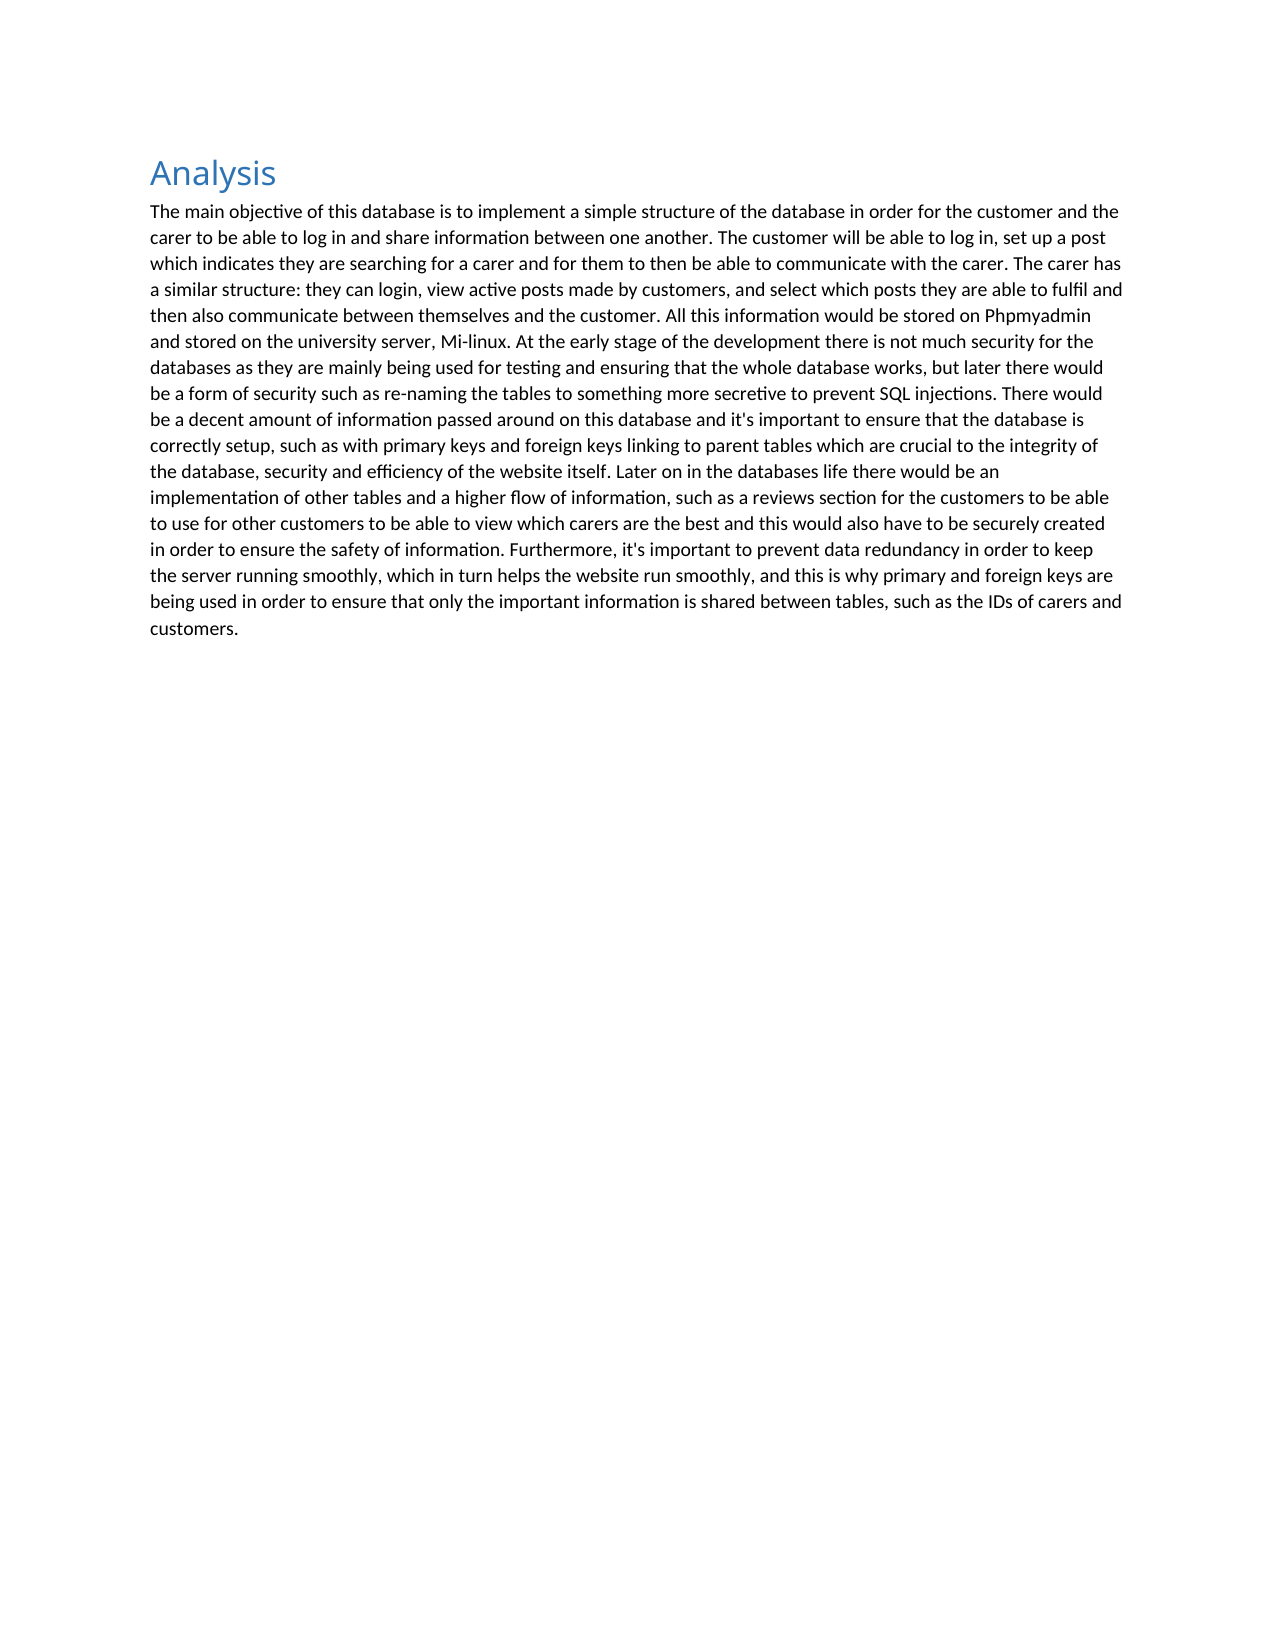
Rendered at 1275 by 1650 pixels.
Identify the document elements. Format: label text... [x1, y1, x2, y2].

text The main objective of this database is to implement a simple structure of the database in order for the customer and the carer to be able to log in and share information between one another. The customer will be able to log in, set up a post which indicates they are searching for a carer and for them to then be able to communicate with the carer. The carer has a similar structure: they can login, view active posts made by customers, and select which posts they are able to fulfil and then also communicate between themselves and the customer. All this information would be stored on Phpmyadmin and stored on the university server, Mi-linux. At the early stage of the development there is not much security for the databases as they are mainly being used for testing and ensuring that the whole database works, but later there would be a form of security such as re-naming the tables to something more secretive to prevent SQL injections. There would be a decent amount of information passed around on this database and it's important to ensure that the database is correctly setup, such as with primary keys and foreign keys linking to parent tables which are crucial to the integrity of the database, security and efficiency of the website itself. Later on in the databases life there would be an implementation of other tables and a higher flow of information, such as a reviews section for the customers to be able to use for other customers to be able to view which carers are the best and this would also have to be securely created in order to ensure the safety of information. Furthermore, it's important to prevent data redundancy in order to keep the server running smoothly, which in turn helps the website run smoothly, and this is why primary and foreign keys are being used in order to ensure that only the important information is shared between tables, such as the IDs of carers and customers. [150, 199, 1125, 640]
subtitle Analysis [150, 150, 1125, 195]
